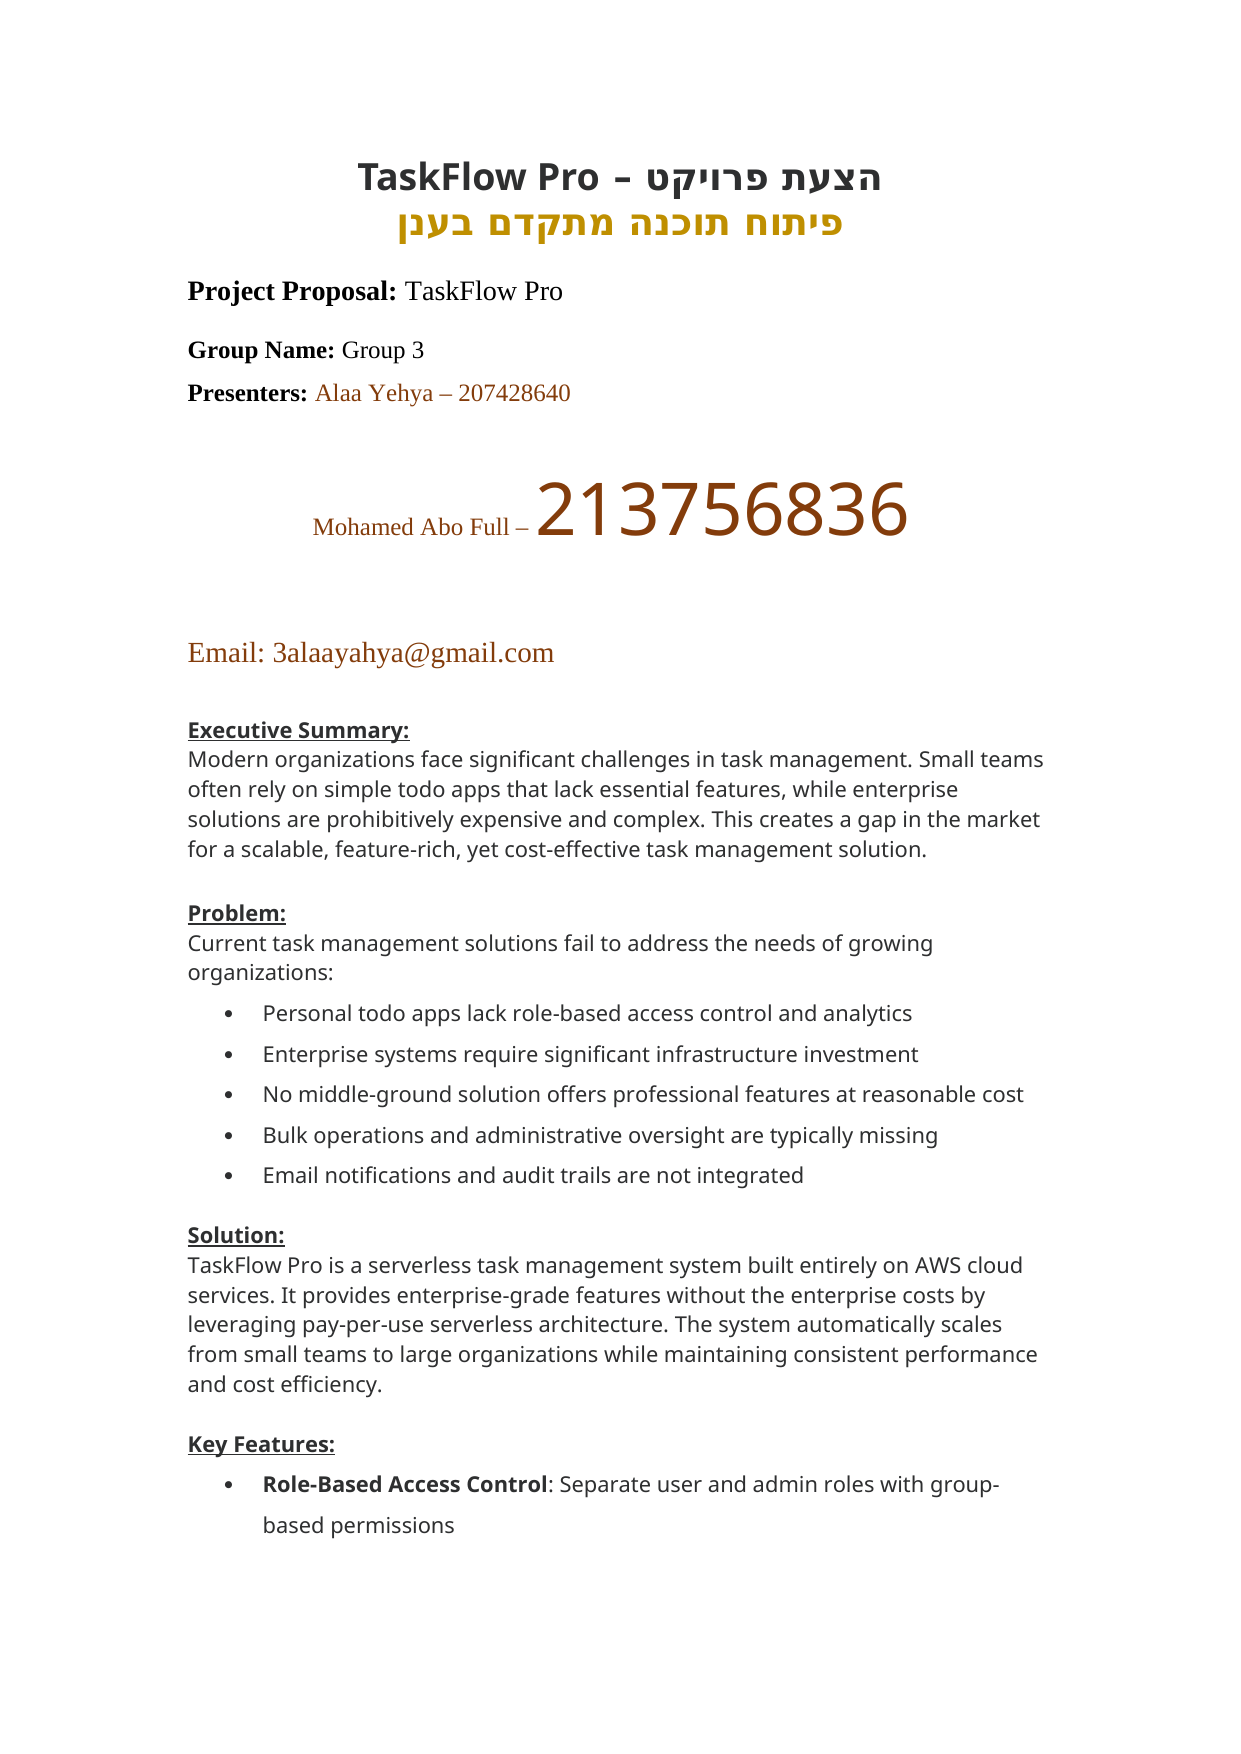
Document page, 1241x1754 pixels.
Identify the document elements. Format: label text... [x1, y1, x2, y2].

text Modern organizations face significant challenges in task management. Small teams often rely on simple todo apps that lack essential features, while enterprise solutions are prohibitively expensive and complex. This creates a gap in the market for a scalable, feature-rich, yet cost-effective task management solution. [187, 744, 1053, 864]
text פיתוח תוכנה מתקדם בענן [187, 201, 1053, 245]
text TaskFlow Pro is a serverless task management system built entirely on AWS cloud services. It provides enterprise-grade features without the enterprise costs by leveraging pay-per-use serverless architecture. The system automatically scales from small teams to large organizations while maintaining consistent performance and cost efficiency. [187, 1250, 1053, 1399]
list Role-Based Access Control: Separate user and admin roles with group-based permissions [225, 1458, 1053, 1539]
list Enterprise systems require significant infrastructure investment [225, 1028, 1053, 1068]
text Key Features: [187, 1428, 1053, 1458]
list Email notifications and audit trails are not integrated [225, 1149, 1053, 1190]
text Problem: [187, 898, 1053, 927]
text Group Name: Group 3 Presenters: Alaa Yehya – 207428640 Mohamed Abo Full – 213756836 [187, 335, 1053, 556]
text Executive Summary: [187, 715, 1053, 744]
text Solution: [187, 1220, 1053, 1250]
text Email: 3alaayahya@gmail.com [187, 635, 1053, 669]
list No middle-ground solution offers professional features at reasonable cost [225, 1068, 1053, 1109]
text Current task management solutions fail to address the needs of growing organizations: [187, 927, 1053, 987]
list Personal todo apps lack role-based access control and analytics [225, 987, 1053, 1028]
list Bulk operations and administrative oversight are typically missing [225, 1109, 1053, 1149]
text Project Proposal: TaskFlow Pro [187, 274, 1053, 306]
text הצעת פרויקט – TaskFlow Pro [187, 150, 1053, 201]
